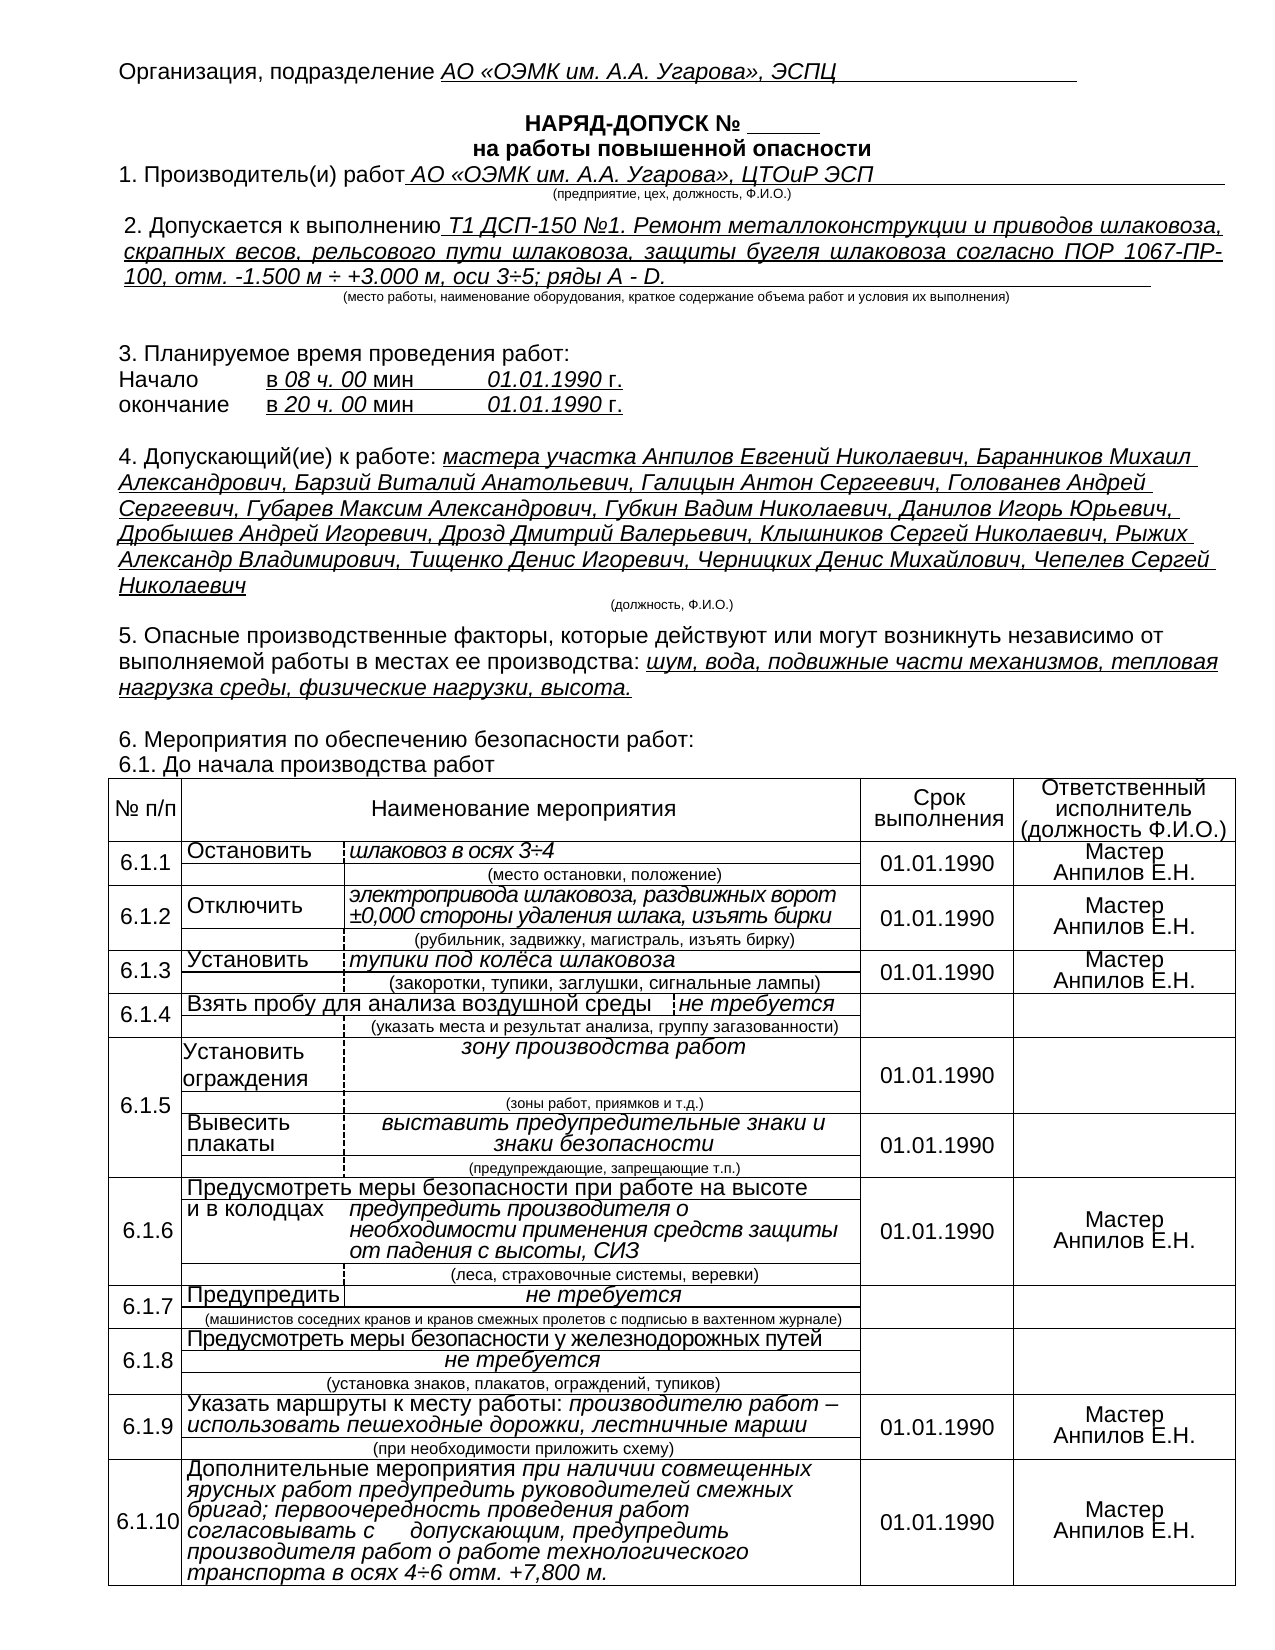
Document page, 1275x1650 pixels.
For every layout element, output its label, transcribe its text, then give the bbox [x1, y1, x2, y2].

table_cell [861, 1286, 1013, 1328]
table_cell Предусмотреть меры безопасности у железнодорожных путей [182, 1329, 860, 1350]
table_cell [1014, 994, 1235, 1037]
table_cell [182, 1092, 344, 1113]
text 4. Допускающий(ие) к работе: мастера участка Анпилов Евгений Николаевич, Баранников Михаил Александрович, Барзий Виталий Анатольевич, Галицын Антон Сергеевич, Голованев Андрей Сергеевич, Губарев Максим Александрович, Губкин Вадим Николаевич, Данилов Игорь Юрьевич, Дробышев Андрей Игоревич, Дрозд Дмитрий Валерьевич, Клышников Сергей Николаевич, Рыжих Александр Владимирович, Тищенко Денис Игоревич, Черницких Денис Михайлович, Чепелев Сергей Николаевич [118, 444, 1226, 598]
table_cell [1014, 1114, 1235, 1177]
table_cell (зоны работ, приямков и т.д.) [344, 1092, 860, 1113]
table_cell (закоротки, тупики, заглушки, сигнальные лампы) [344, 973, 860, 993]
table_header № п/п [109, 779, 181, 841]
table_cell [182, 929, 344, 949]
table_cell (место остановки, положение) [345, 864, 860, 885]
table_cell Предусмотреть меры безопасности при работе на высоте [182, 1178, 860, 1199]
table_cell выставить предупредительные знаки и знаки безопасности [344, 1114, 860, 1155]
table_cell [182, 864, 344, 885]
table_cell (машинистов соседних кранов и кранов смежных пролетов с подписью в вахтенном журнале) [182, 1308, 860, 1328]
table_cell (при необходимости приложить схему) [182, 1438, 860, 1458]
table_cell 6.1.6 [109, 1178, 181, 1284]
table_cell электропривода шлаковоза, раздвижных ворот ±0,000 стороны удаления шлака, изъять бирки [345, 886, 860, 928]
table_cell Указать маршруты к месту работы: производителю работ – использовать пешеходные дорожки, лестничные марши [182, 1395, 860, 1437]
table_cell 6.1.9 [109, 1395, 181, 1458]
text (должность, Ф.И.О.) [118, 598, 1226, 623]
table_cell 01.01.1990 [861, 886, 1013, 949]
text окончание в 20 ч. 00 мин 01.01.1990 г. [118, 392, 1226, 418]
text на работы повышенной опасности [118, 136, 1226, 162]
table_cell тупики под колёса шлаковоза [344, 951, 860, 971]
table_cell (предупреждающие, запрещающие т.п.) [344, 1156, 860, 1177]
table_cell не требуется [182, 1351, 860, 1372]
table_cell Остановить [182, 842, 344, 863]
table_header Срок выполнения [861, 779, 1013, 841]
table_cell Мастер Анпилов Е.Н. [1014, 1460, 1235, 1584]
text 1. Производитель(и) работ АО «ОЭМК им. А.А. Угарова», ЦТОиР ЭСП [118, 162, 1226, 187]
table_cell Мастер Анпилов Е.Н. [1014, 1178, 1235, 1284]
text 6. Мероприятия по обеспечению безопасности работ: [118, 727, 1226, 752]
table_cell 6.1.5 [109, 1038, 181, 1177]
table_cell Мастер Анпилов Е.Н. [1014, 951, 1235, 993]
text 2. Допускается к выполнению Т1 ДСП-150 №1. Ремонт металлоконструкции и приводов шлаковоза, скрапных весов, рельсового пути шлаковоза, защиты бугеля шлаковоза согласно ПОР 1067-ПР-100, отм. -1.500 м ÷ +3.000 м, оси 3÷5; ряды A - D. [123, 213, 1226, 289]
table_cell 6.1.1 [109, 842, 181, 885]
text (место работы, наименование оборудования, краткое содержание объема работ и условия их выполнения) [123, 289, 1226, 315]
text Начало в 08 ч. 00 мин 01.01.1990 г. [118, 367, 1226, 392]
table_cell 01.01.1990 [861, 1395, 1013, 1458]
table_cell 6.1.10 [109, 1460, 181, 1584]
table_cell предупредить производителя о необходимости применения средств защиты от падения с высоты, СИЗ [344, 1200, 860, 1263]
table_cell 01.01.1990 [861, 1038, 1013, 1113]
table_cell 6.1.2 [109, 886, 181, 949]
table_cell шлаковоз в осях 3÷4 [344, 842, 860, 863]
table_cell [182, 1264, 344, 1284]
table_cell (установка знаков, плакатов, ограждений, тупиков) [182, 1373, 860, 1394]
table_cell Установить ограждения [182, 1038, 344, 1091]
table_cell 01.01.1990 [861, 951, 1013, 993]
table_cell (леса, страховочные системы, веревки) [344, 1264, 860, 1284]
table_cell 6.1.7 [109, 1286, 181, 1328]
table_header Ответственный исполнитель (должность Ф.И.О.) [1014, 779, 1235, 841]
table_cell не требуется [674, 994, 860, 1015]
text Организация, подразделение АО «ОЭМК им. А.А. Угарова», ЭСПЦ [118, 59, 1226, 84]
table_cell Мастер Анпилов Е.Н. [1014, 1395, 1235, 1458]
table_cell [182, 1016, 344, 1037]
table_cell [1014, 1329, 1235, 1394]
text НАРЯД-ДОПУСК № [118, 111, 1226, 136]
table_header Наименование мероприятия [182, 779, 860, 841]
text 6.1. До начала производства работ [118, 752, 1226, 778]
table_cell [1014, 1286, 1235, 1328]
table_cell Мастер Анпилов Е.Н. [1014, 886, 1235, 949]
table_cell 01.01.1990 [861, 1114, 1013, 1177]
table_cell 01.01.1990 [861, 1460, 1013, 1584]
table_cell (указать места и результат анализа, группу загазованности) [344, 1016, 860, 1037]
table_cell [182, 973, 344, 993]
table_cell 01.01.1990 [861, 1178, 1013, 1284]
table_cell [861, 1329, 1013, 1394]
table_cell [1014, 1038, 1235, 1113]
text (предприятие, цех, должность, Ф.И.О.) [118, 187, 1226, 213]
table_cell [182, 1156, 344, 1177]
table_cell не требуется [345, 1286, 860, 1306]
table_cell 6.1.8 [109, 1329, 181, 1394]
table_cell Мастер Анпилов Е.Н. [1014, 842, 1235, 885]
table_cell Предупредить [182, 1286, 344, 1306]
text 3. Планируемое время проведения работ: [118, 341, 1226, 367]
table_cell 6.1.3 [109, 951, 181, 993]
table_cell Взять пробу для анализа воздушной среды [182, 994, 674, 1015]
table_cell 01.01.1990 [861, 842, 1013, 885]
table_cell Дополнительные мероприятия при наличии совмещенных ярусных работ предупредить руководителей смежных бригад; первоочередность проведения работ согласовывать с допускающим, предупредить производителя работ о работе технологического транспорта в осях 4÷6 отм. +7,800 м. [182, 1460, 860, 1584]
table_cell (рубильник, задвижку, магистраль, изъять бирку) [344, 929, 860, 949]
table_cell [861, 994, 1013, 1037]
table_cell и в колодцах [182, 1200, 344, 1263]
table_cell 6.1.4 [109, 994, 181, 1037]
table_cell зону производства работ [344, 1038, 860, 1091]
table_cell Отключить [182, 886, 344, 928]
text 5. Опасные производственные факторы, которые действуют или могут возникнуть независимо от выполняемой работы в местах ее производства: шум, вода, подвижные части механизмов, тепловая нагрузка среды, физические нагрузки, высота. [118, 623, 1226, 700]
table_cell Вывесить плакаты [182, 1114, 344, 1155]
table_cell Установить [182, 951, 344, 971]
